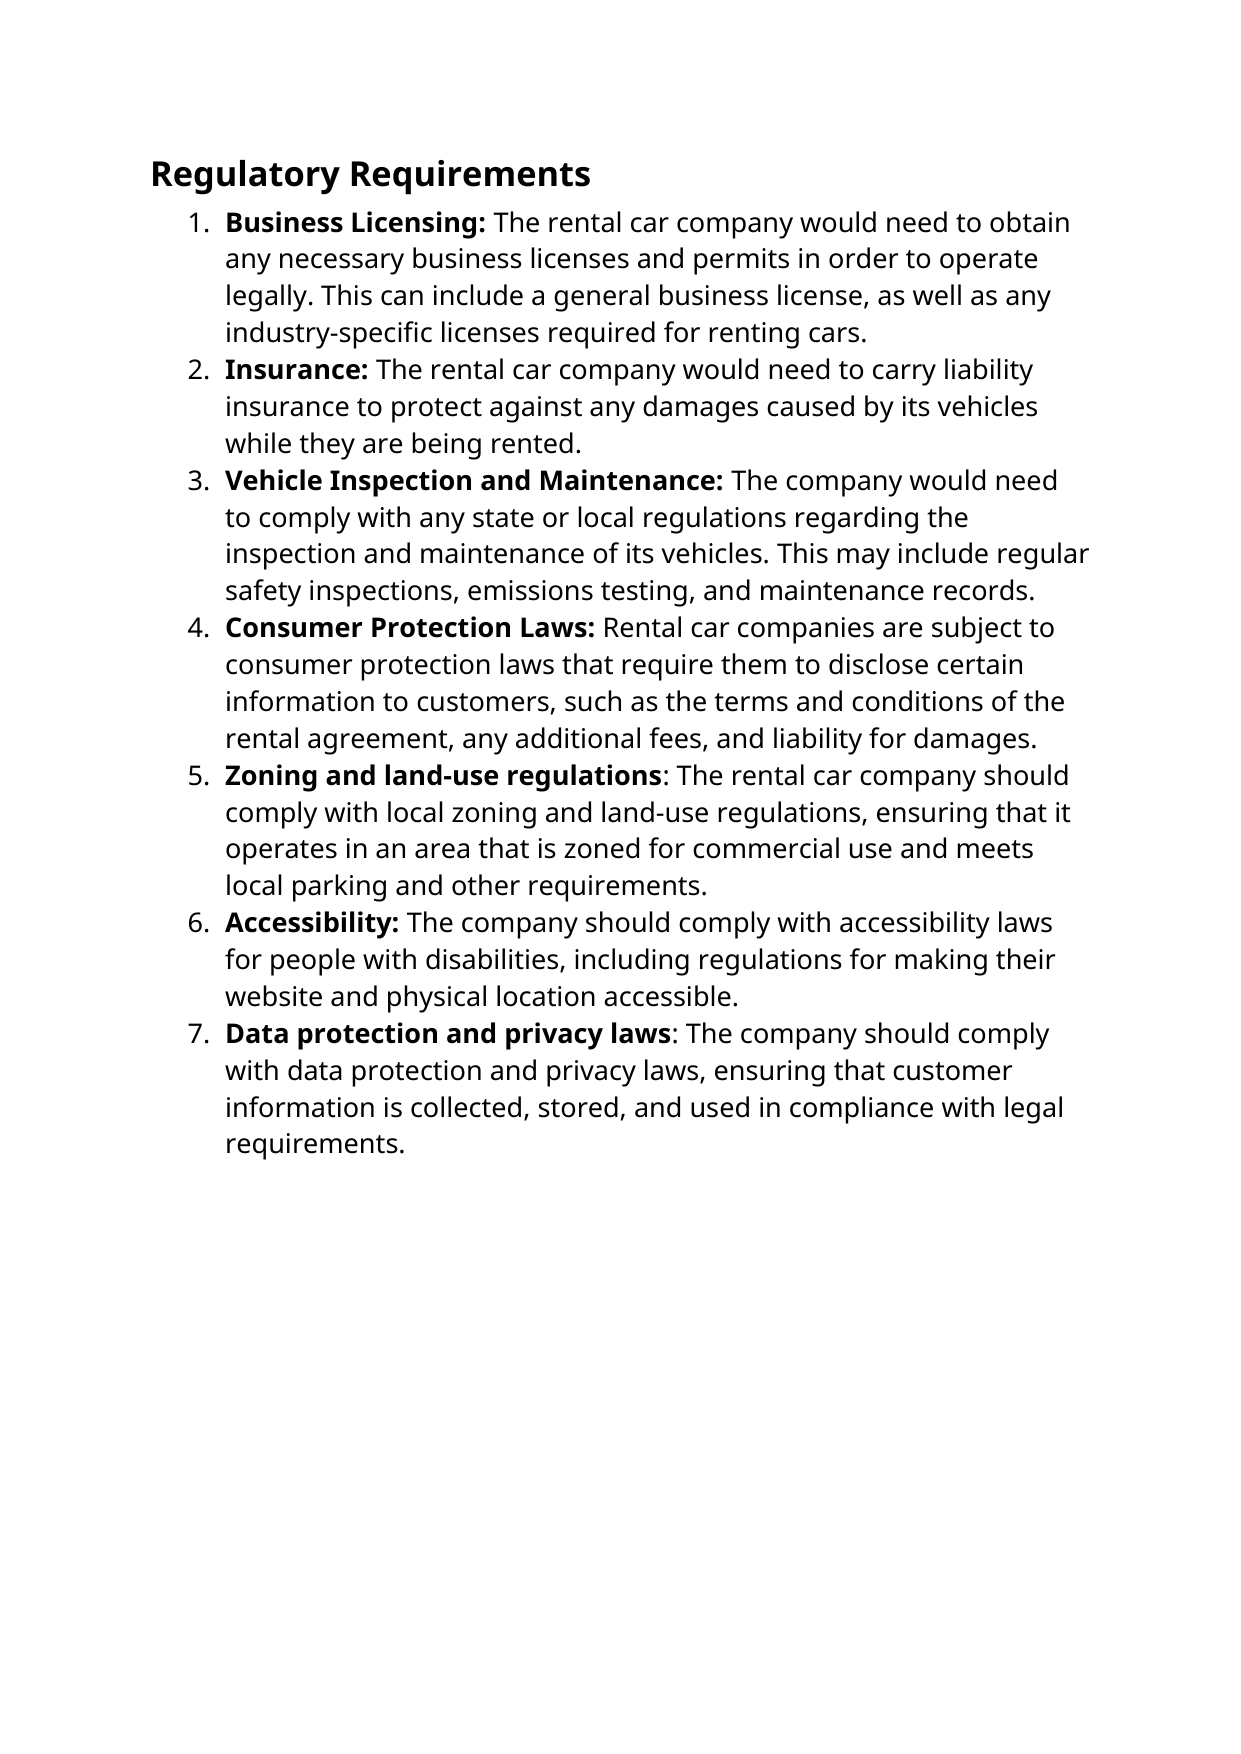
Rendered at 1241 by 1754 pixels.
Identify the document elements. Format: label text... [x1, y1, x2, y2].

list Accessibility: The company should comply with accessibility laws for people with disabilities, including regulations for making their website and physical location accessible. [187, 904, 1090, 1014]
list Data protection and privacy laws: The company should comply with data protection and privacy laws, ensuring that customer information is collected, stored, and used in compliance with legal requirements. [187, 1014, 1090, 1162]
list Consumer Protection Laws: Rental car companies are subject to consumer protection laws that require them to disclose certain information to customers, such as the terms and conditions of the rental agreement, any additional fees, and liability for damages. [187, 609, 1090, 756]
list Zoning and land-use regulations: The rental car company should comply with local zoning and land-use regulations, ensuring that it operates in an area that is zoned for commercial use and meets local parking and other requirements. [187, 756, 1090, 904]
list Insurance: The rental car company would need to carry liability insurance to protect against any damages caused by its vehicles while they are being rented. [187, 351, 1090, 461]
list Business Licensing: The rental car company would need to obtain any necessary business licenses and permits in order to operate legally. This can include a general business license, as well as any industry-specific licenses required for renting cars. [187, 203, 1090, 351]
text Regulatory Requirements [150, 150, 1090, 197]
list Vehicle Inspection and Maintenance: The company would need to comply with any state or local regulations regarding the inspection and maintenance of its vehicles. This may include regular safety inspections, emissions testing, and maintenance records. [187, 461, 1090, 609]
